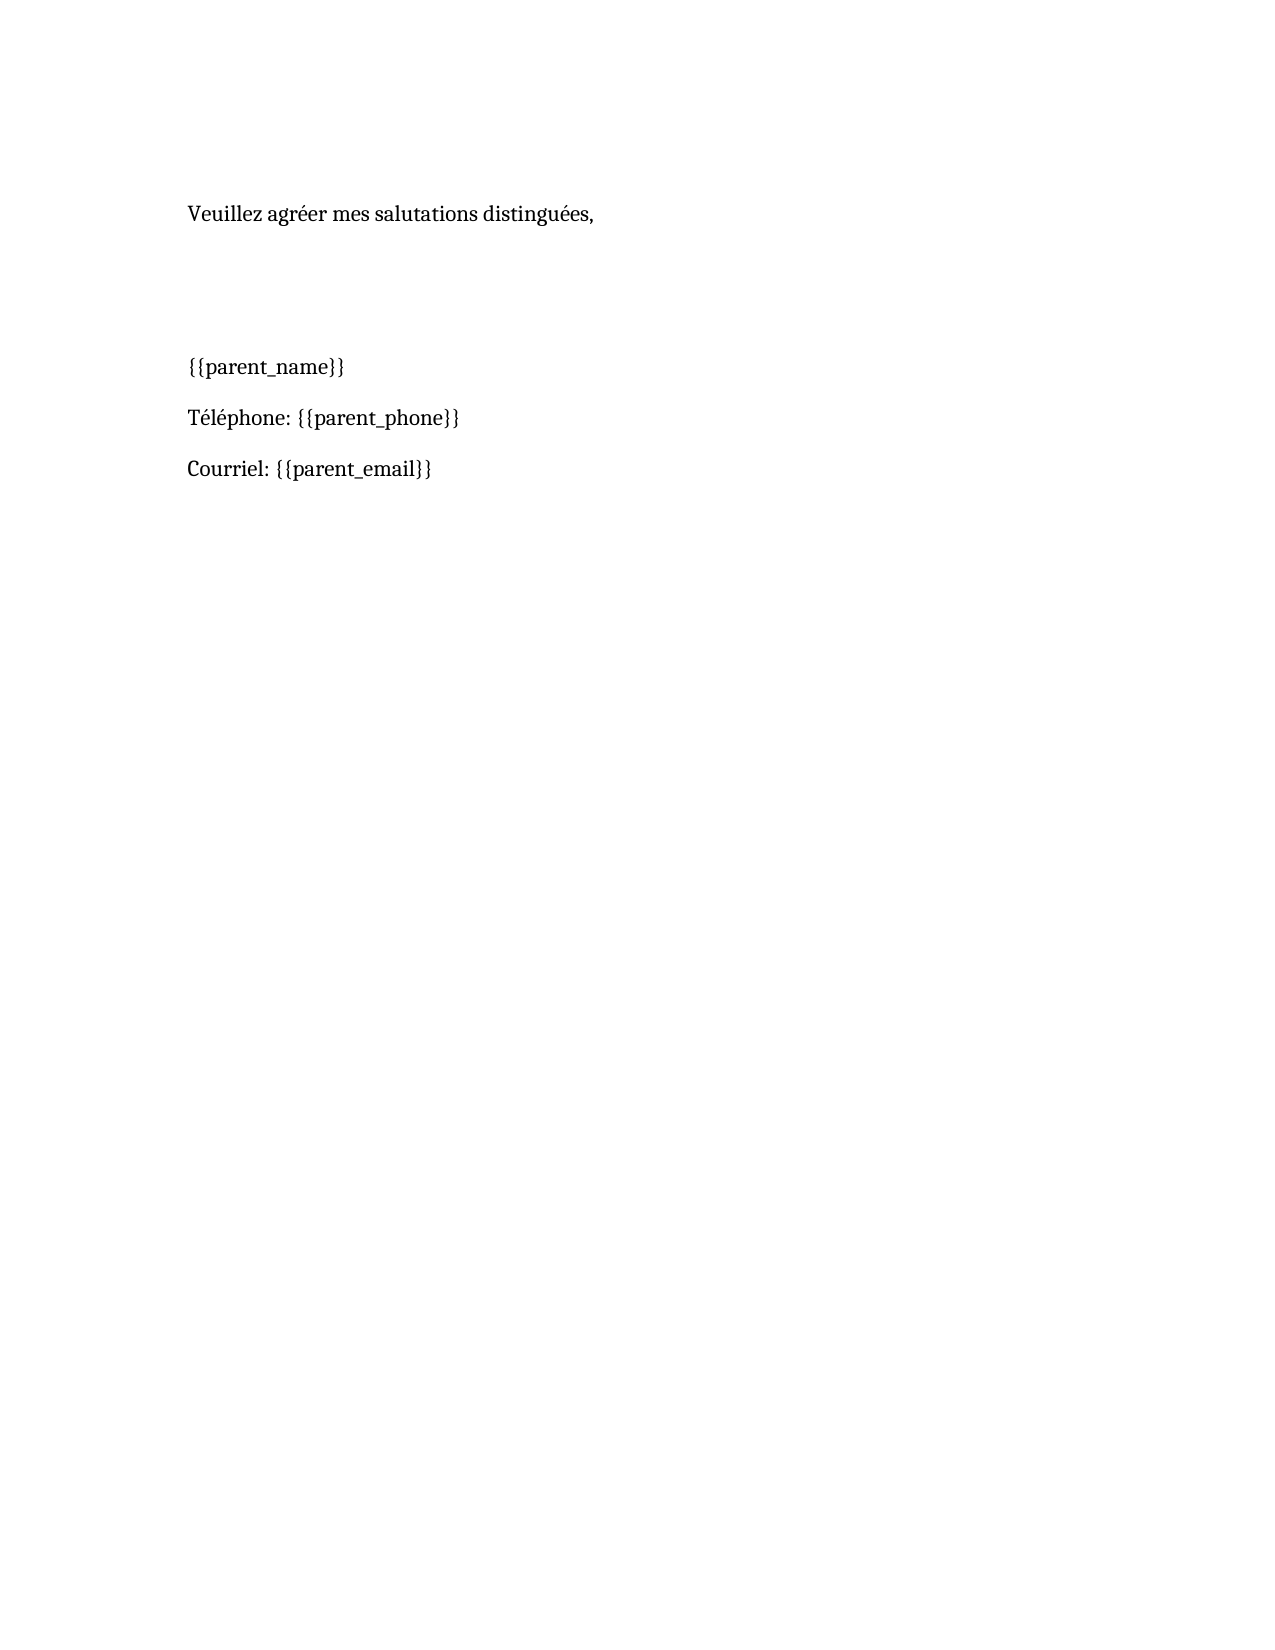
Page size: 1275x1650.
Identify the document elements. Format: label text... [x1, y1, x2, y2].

text Téléphone: {{parent_phone}} [187, 405, 1087, 432]
text Courriel: {{parent_email}} [187, 456, 1087, 483]
text Veuillez agréer mes salutations distinguées, [187, 201, 1087, 227]
text {{parent_name}} [187, 354, 1087, 381]
